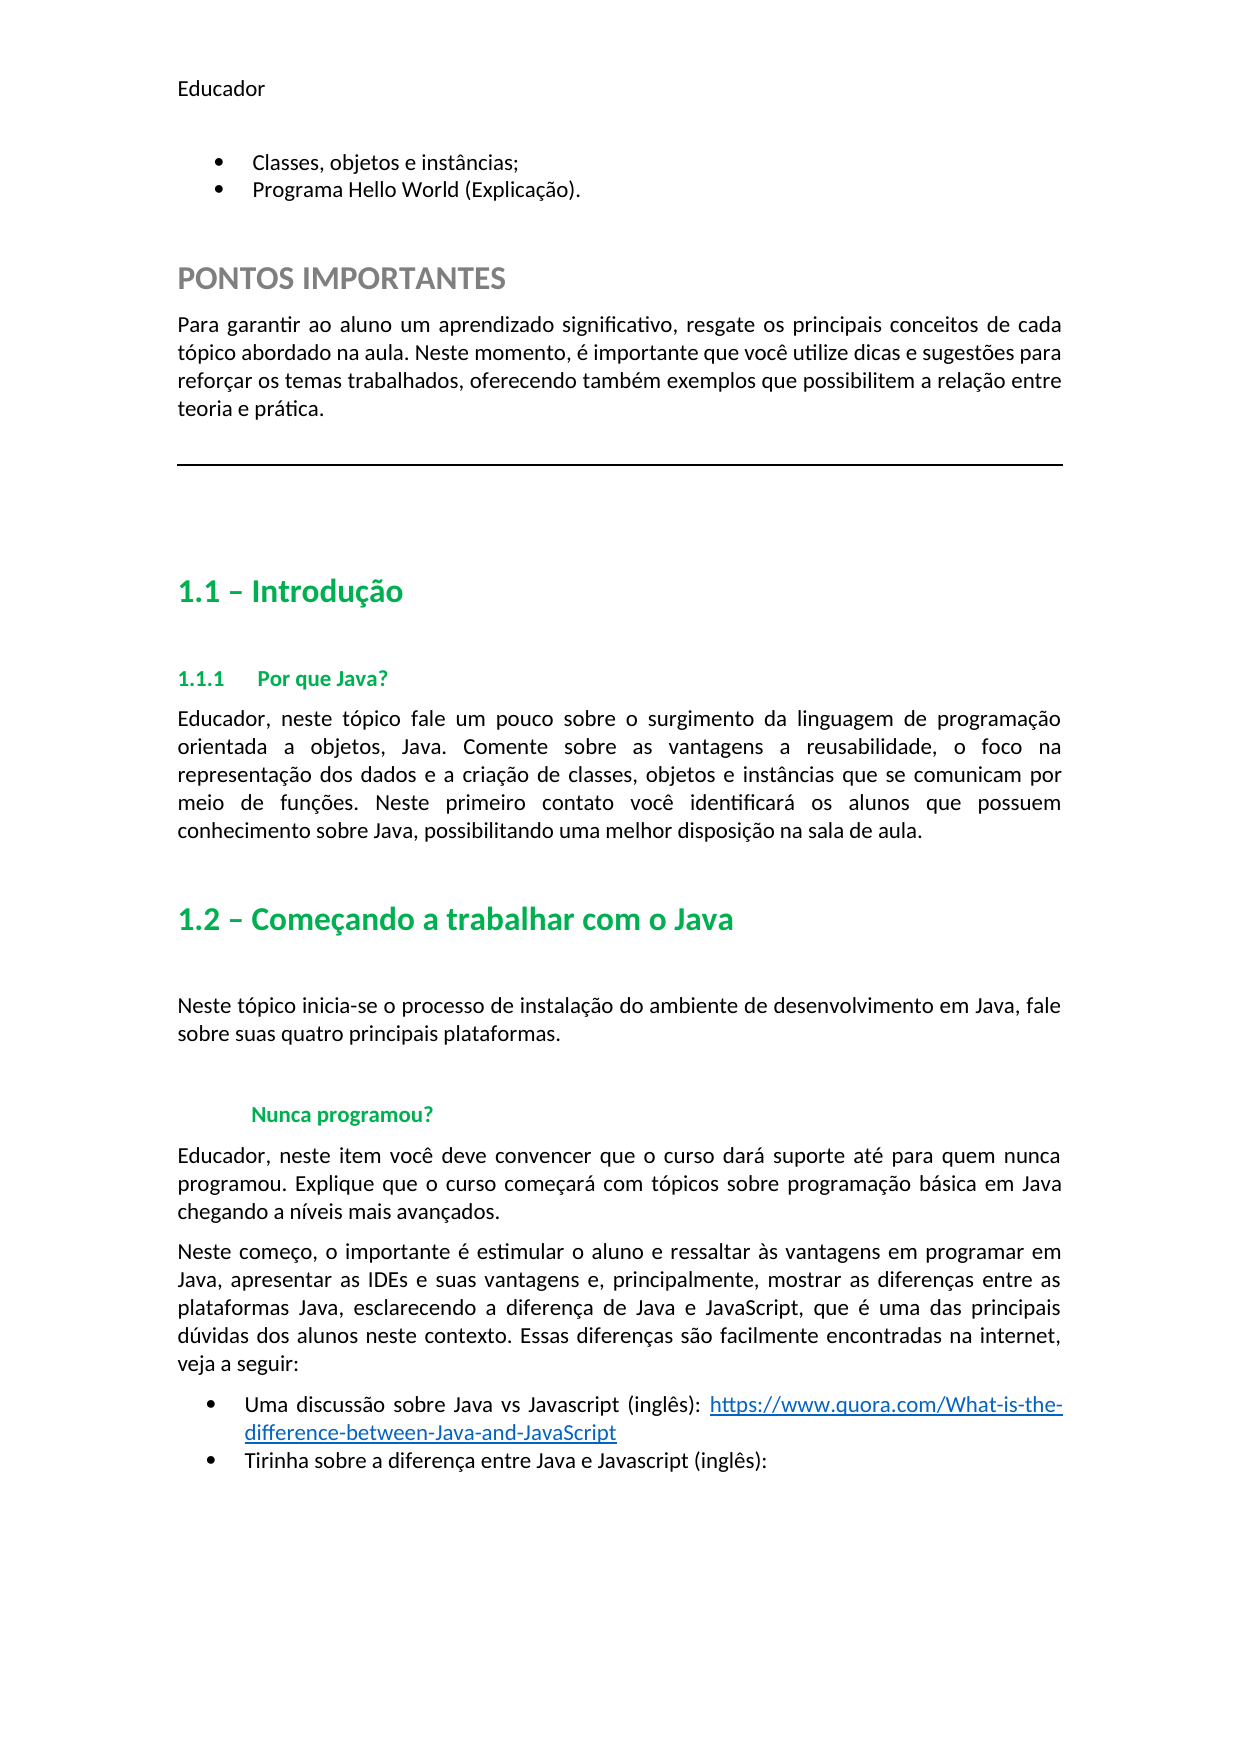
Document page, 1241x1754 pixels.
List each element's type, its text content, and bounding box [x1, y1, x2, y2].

text Para garantir ao aluno um aprendizado significativo, resgate os principais conceitos de cada tópico abordado na aula. Neste momento, é importante que você utilize dicas e sugestões para reforçar os temas trabalhados, oferecendo também exemplos que possibilitem a relação entre teoria e prática. [177, 310, 1063, 422]
subtitle Nunca programou? [251, 1100, 1063, 1128]
subtitle – Introdução [177, 570, 1063, 611]
text Educador, neste item você deve convencer que o curso dará suporte até para quem nunca programou. Explique que o curso começará com tópicos sobre programação básica em Java chegando a níveis mais avançados. [177, 1141, 1063, 1225]
subtitle PONTOS IMPORTANTES [177, 257, 1063, 297]
list Tirinha sobre a diferença entre Java e Javascript (inglês): [207, 1446, 1063, 1474]
list Uma discussão sobre Java vs Javascript (inglês): https://www.quora.com/What-is-the-difference-between-Java-and-JavaScript [207, 1390, 1063, 1446]
text Neste tópico inicia-se o processo de instalação do ambiente de desenvolvimento em Java, fale sobre suas quatro principais plataformas. [177, 991, 1063, 1047]
subtitle Por que Java? [177, 664, 1063, 692]
text Neste começo, o importante é estimular o aluno e ressaltar às vantagens em programar em Java, apresentar as IDEs e suas vantagens e, principalmente, mostrar as diferenças entre as plataformas Java, esclarecendo a diferença de Java e JavaScript, que é uma das principais dúvidas dos alunos neste contexto. Essas diferenças são facilmente encontradas na internet, veja a seguir: [177, 1237, 1063, 1377]
list Programa Hello World (Explicação). [215, 176, 1063, 204]
subtitle – Começando a trabalhar com o Java [177, 897, 1063, 938]
list Classes, objetos e instâncias; [215, 148, 1063, 176]
text Educador, neste tópico fale um pouco sobre o surgimento da linguagem de programação orientada a objetos, Java. Comente sobre as vantagens a reusabilidade, o foco na representação dos dados e a criação de classes, objetos e instâncias que se comunicam por meio de funções. Neste primeiro contato você identificará os alunos que possuem conhecimento sobre Java, possibilitando uma melhor disposição na sala de aula. [177, 704, 1063, 844]
